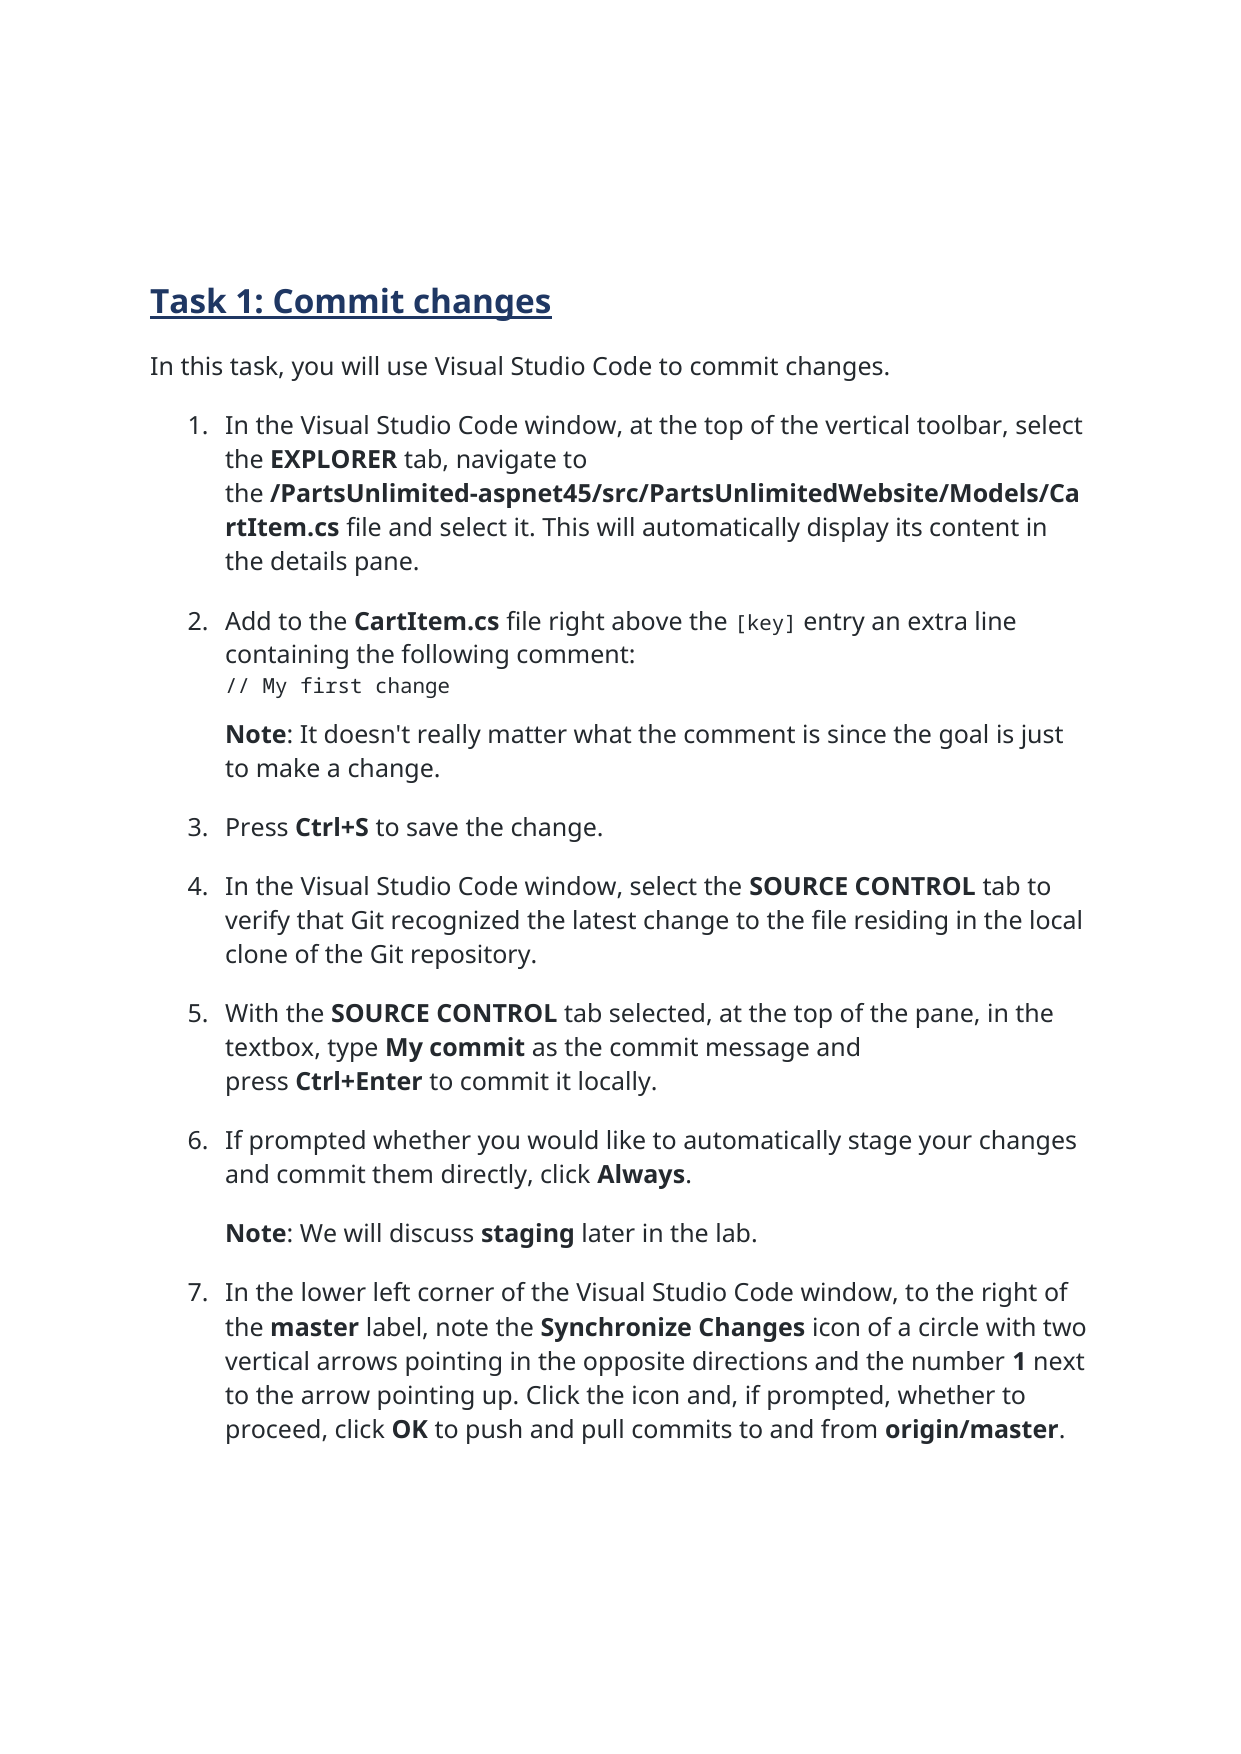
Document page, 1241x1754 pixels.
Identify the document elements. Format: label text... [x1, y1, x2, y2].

list With the SOURCE CONTROL tab selected, at the top of the pane, in the textbox, type My commit as the commit message and press Ctrl+Enter to commit it locally. [187, 996, 1090, 1098]
list Press Ctrl+S to save the change. [187, 809, 1090, 843]
text Note: It doesn't really matter what the comment is since the goal is just to make a change. [225, 716, 1090, 784]
text Task 1: Commit changes [150, 278, 1090, 324]
text Note: We will discuss staging later in the lab. [225, 1216, 1090, 1250]
list In the Visual Studio Code window, select the SOURCE CONTROL tab to verify that Git recognized the latest change to the file residing in the local clone of the Git repository. [187, 868, 1090, 971]
list If prompted whether you would like to automatically stage your changes and commit them directly, click Always. [187, 1123, 1090, 1191]
list In the lower left corner of the Visual Studio Code window, to the right of the master label, note the Synchronize Changes icon of a circle with two vertical arrows pointing in the opposite directions and the number 1 next to the arrow pointing up. Click the icon and, if prompted, whether to proceed, click OK to push and pull commits to and from origin/master. [187, 1275, 1090, 1445]
list In the Visual Studio Code window, at the top of the vertical toolbar, select the EXPLORER tab, navigate to the /PartsUnlimited-aspnet45/src/PartsUnlimitedWebsite/Models/CartItem.cs file and select it. This will automatically display its content in the details pane. [187, 408, 1090, 578]
text In this task, you will use Visual Studio Code to commit changes. [150, 349, 1090, 383]
text // My first change [225, 671, 1090, 700]
list Add to the CartItem.cs file right above the [key] entry an extra line containing the following comment: [187, 603, 1090, 671]
